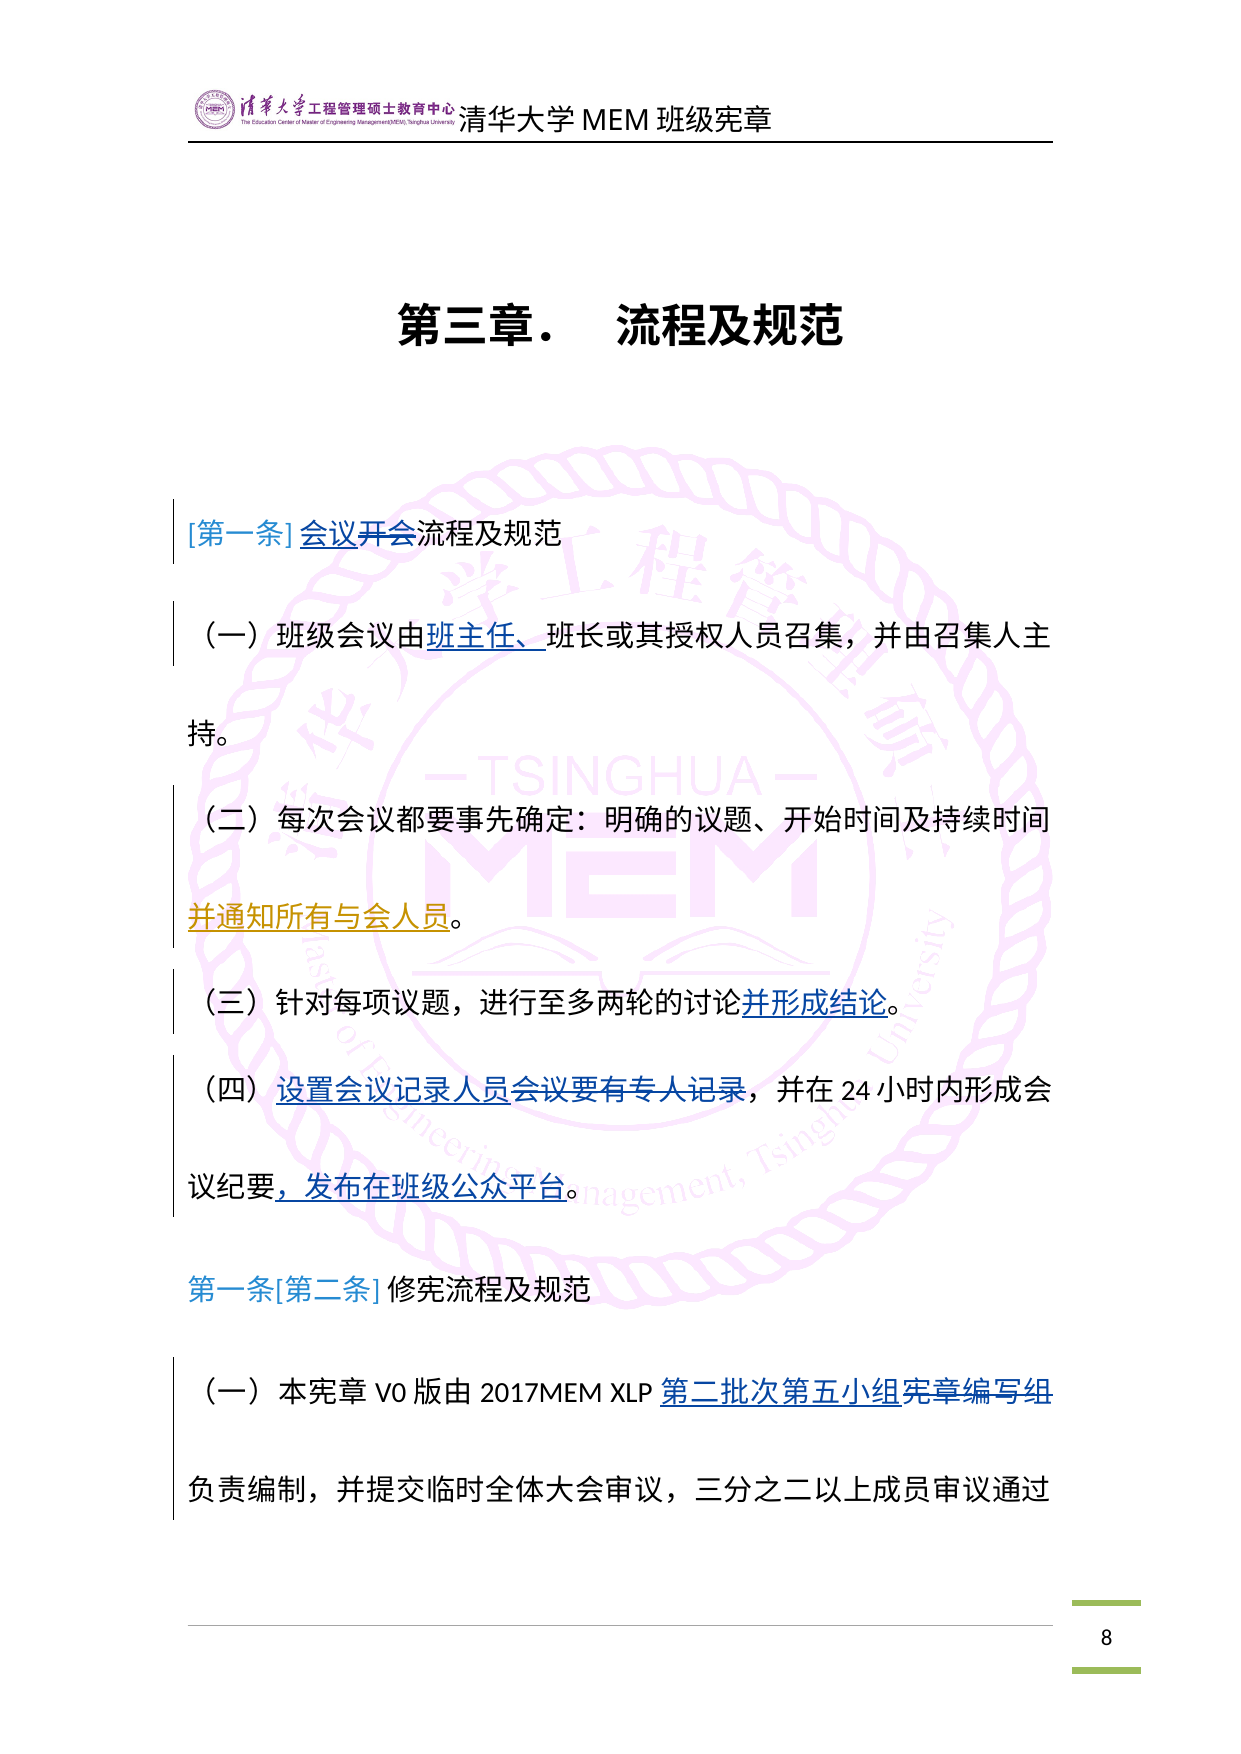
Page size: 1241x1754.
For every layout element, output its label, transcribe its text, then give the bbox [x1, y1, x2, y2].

text （二）每次会议都要事先确定：明确的议题、开始时间及持续时间。 [187, 785, 1053, 948]
text （一）本宪章V0版由2017MEM XLP负责编制，并提交临时全体大会审议，三分之二以上成员审议通过后，自会议当日起正式。 [187, 1357, 1053, 1520]
picture [187, 88, 459, 131]
text （三）针对每项议题，进行至多两轮的讨论。 [187, 969, 1053, 1034]
text （一）班级会议由班长或其授权人员召集，并由召集人主持。 [187, 601, 1053, 764]
text （四），并在24小时内形成会议纪要。 [187, 1055, 1053, 1217]
subtitle 流程及规范 [187, 274, 1053, 371]
list 流程及规范 [187, 499, 1053, 564]
list 修宪流程及规范 [187, 1255, 1053, 1320]
